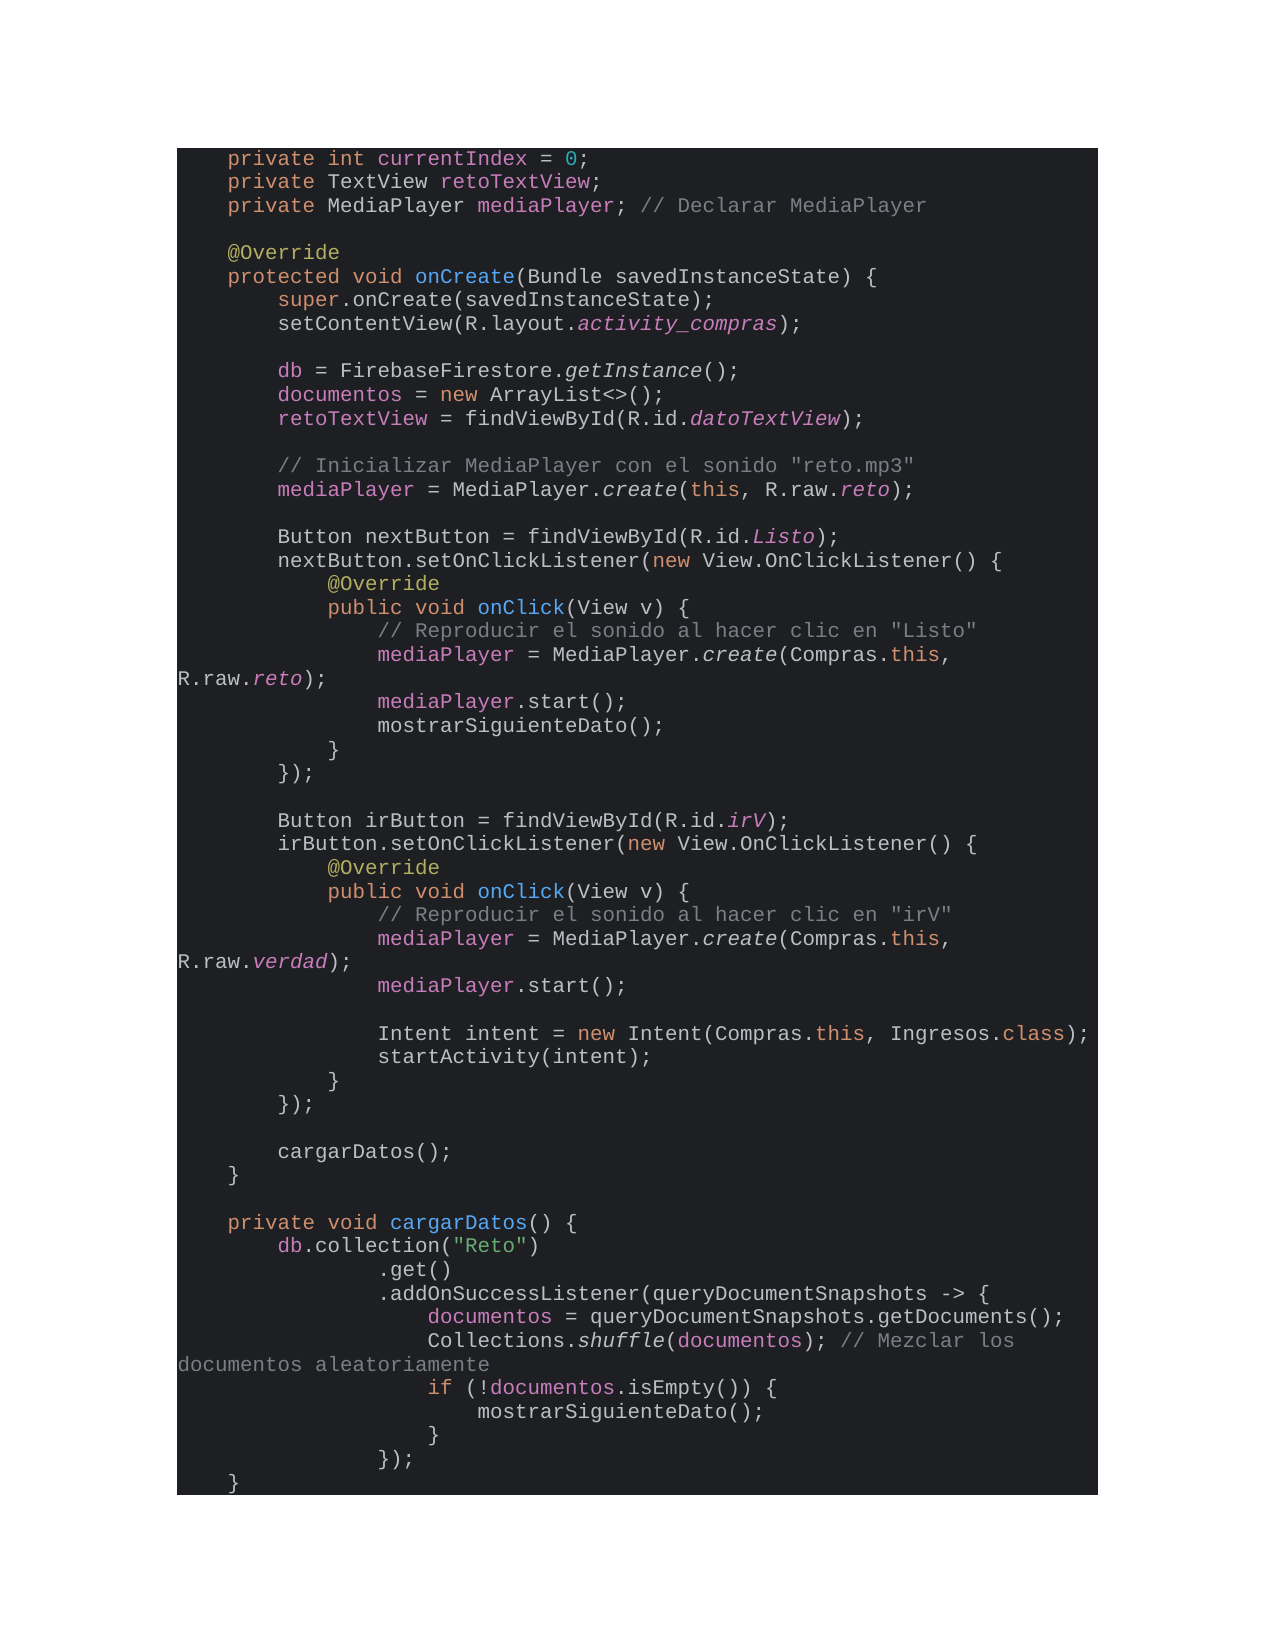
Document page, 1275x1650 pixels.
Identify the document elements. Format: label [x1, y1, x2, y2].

text [177, 148, 1098, 1495]
